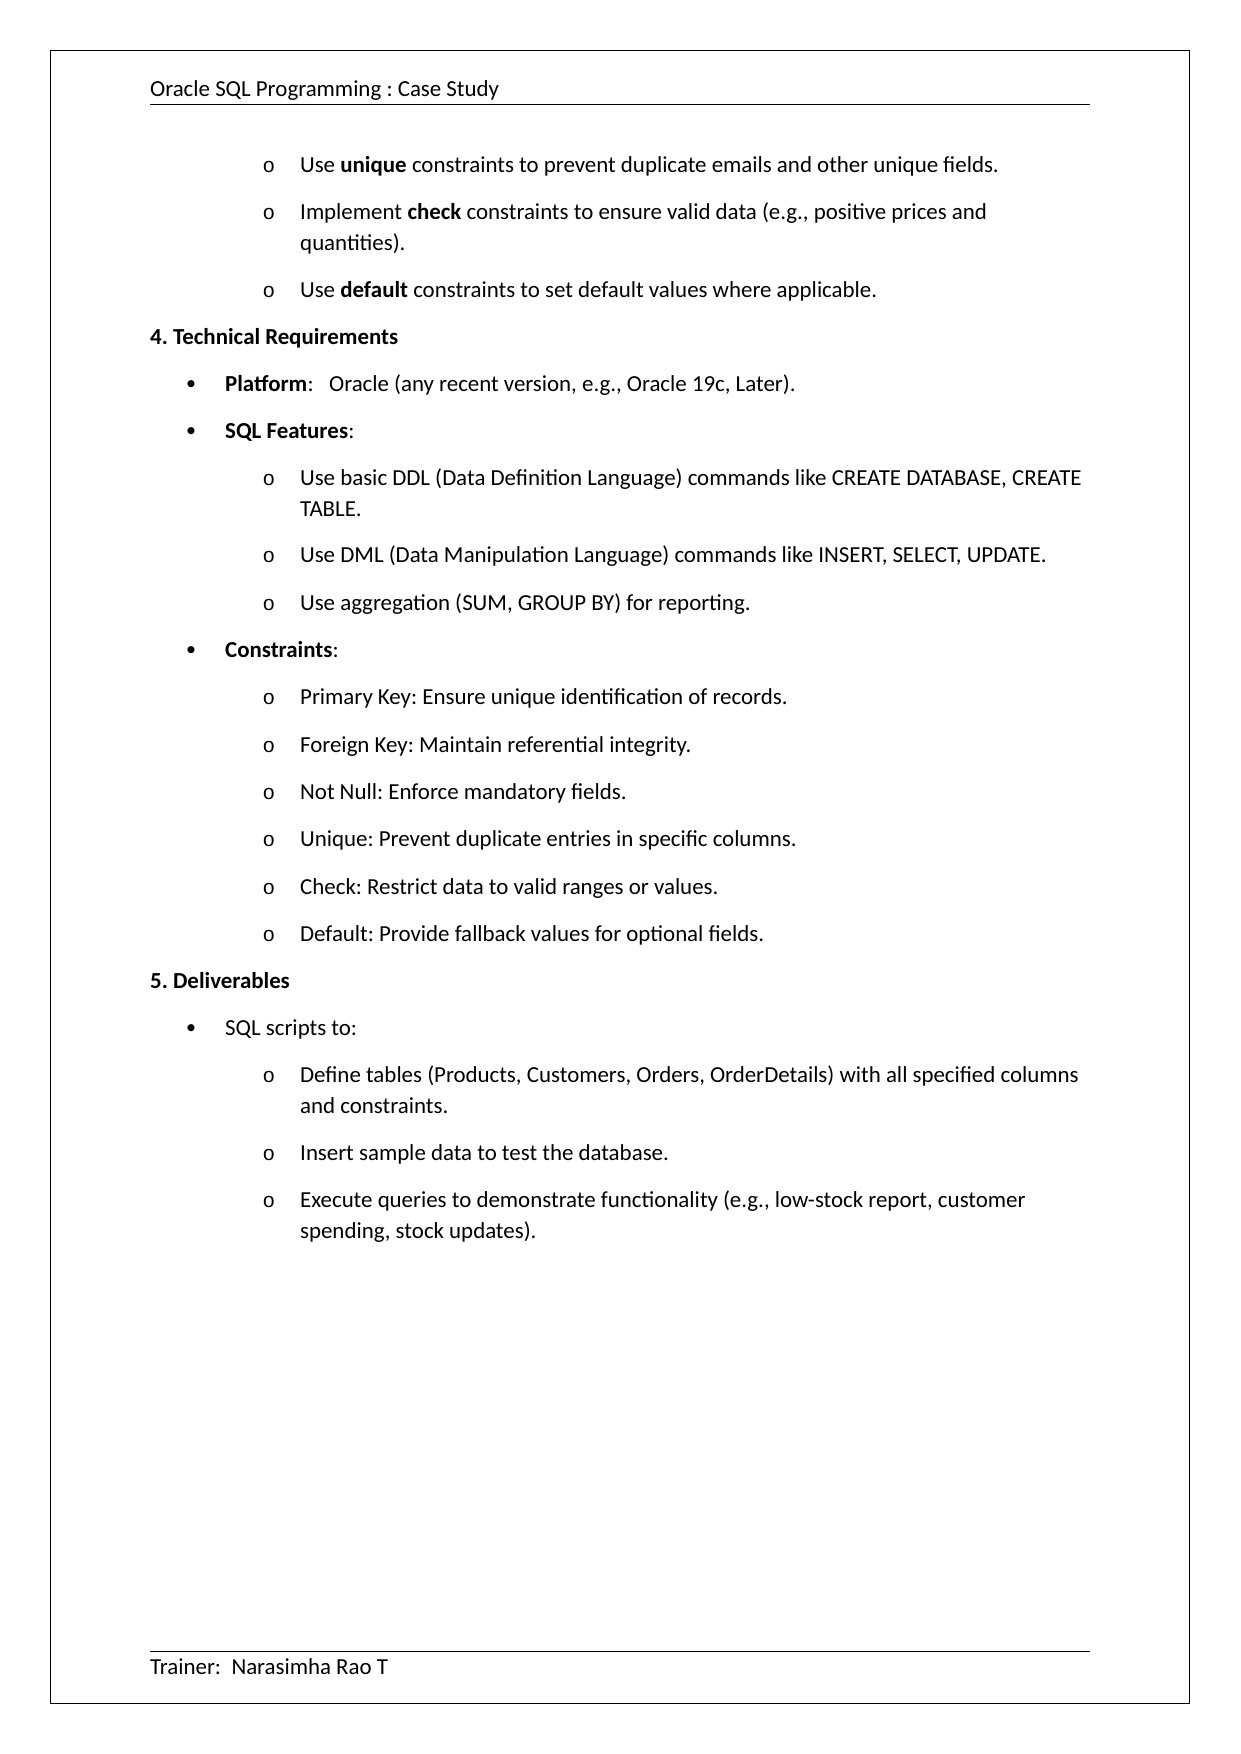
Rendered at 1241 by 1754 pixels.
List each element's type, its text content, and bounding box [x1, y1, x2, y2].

list Execute queries to demonstrate functionality (e.g., low-stock report, customer spending, stock updates). [262, 1185, 1090, 1244]
list Default: Provide fallback values for optional fields. [262, 919, 1090, 948]
list Check: Restrict data to valid ranges or values. [262, 872, 1090, 900]
list Use default constraints to set default values where applicable. [262, 275, 1090, 303]
text 4. Technical Requirements [150, 322, 1090, 350]
list Platform: Oracle (any recent version, e.g., Oracle 19c, Later). [187, 369, 1090, 397]
list SQL scripts to: [187, 1013, 1090, 1042]
list Unique: Prevent duplicate entries in specific columns. [262, 824, 1090, 853]
list Constraints: [187, 635, 1090, 663]
list Implement check constraints to ensure valid data (e.g., positive prices and quantities). [262, 197, 1090, 256]
list Use DML (Data Manipulation Language) commands like INSERT, SELECT, UPDATE. [262, 541, 1090, 569]
list Not Null: Enforce mandatory fields. [262, 777, 1090, 806]
list Insert sample data to test the database. [262, 1138, 1090, 1167]
list Use aggregation (SUM, GROUP BY) for reporting. [262, 588, 1090, 617]
text 5. Deliverables [150, 967, 1090, 995]
list Use basic DDL (Data Definition Language) commands like CREATE DATABASE, CREATE TABLE. [262, 463, 1090, 522]
list Foreign Key: Maintain referential integrity. [262, 730, 1090, 758]
list Use unique constraints to prevent duplicate emails and other unique fields. [262, 150, 1090, 178]
list SQL Features: [187, 416, 1090, 444]
list Primary Key: Ensure unique identification of records. [262, 682, 1090, 711]
list Define tables (Products, Customers, Orders, OrderDetails) with all specified columns and constraints. [262, 1060, 1090, 1119]
